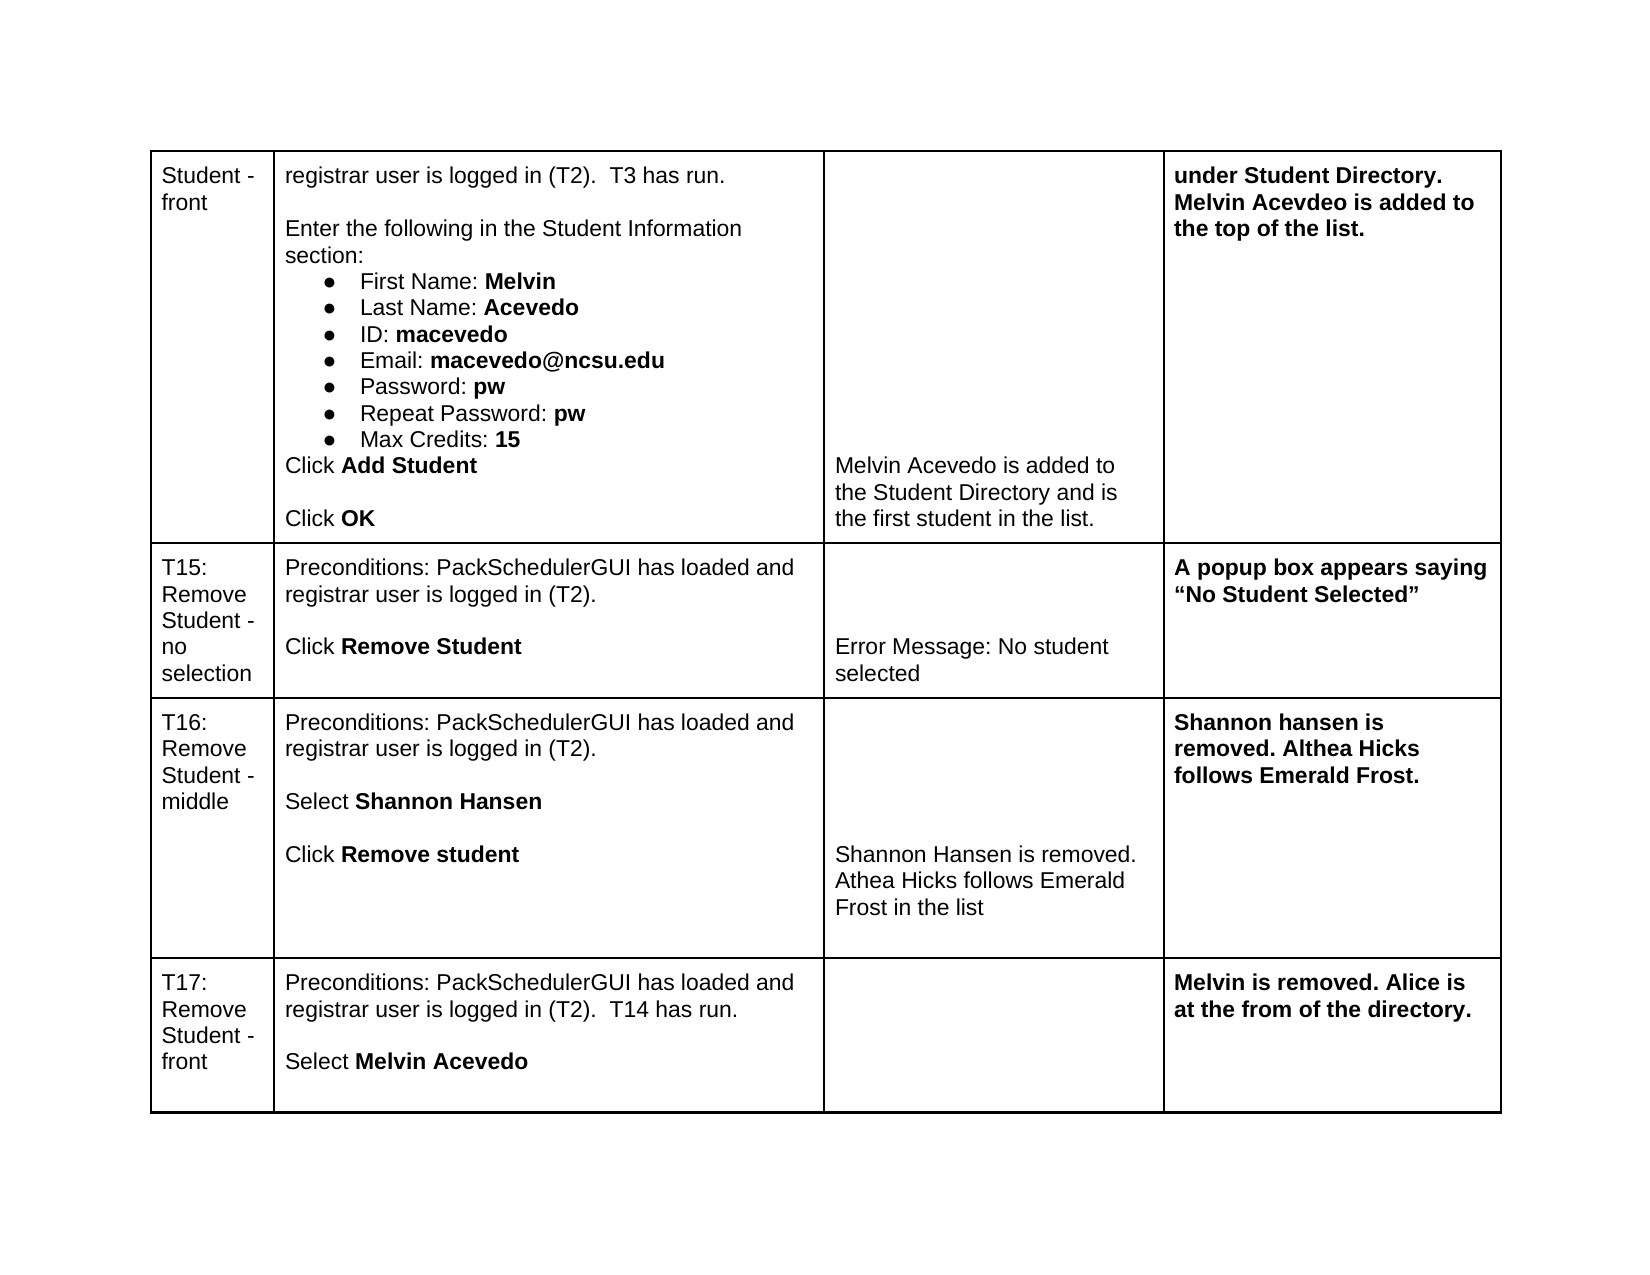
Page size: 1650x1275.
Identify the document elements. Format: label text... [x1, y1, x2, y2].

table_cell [275, 152, 823, 542]
table_cell A popup box appears saying “No Student Selected” [1165, 544, 1500, 697]
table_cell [825, 959, 1163, 1111]
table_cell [152, 959, 273, 1111]
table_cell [275, 959, 823, 1111]
table_cell Error Message: No student selected [825, 544, 1163, 697]
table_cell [825, 152, 1163, 542]
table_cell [1165, 152, 1500, 542]
table_cell Shannon Hansen is removed. Athea Hicks follows Emerald Frost in the list [825, 699, 1163, 957]
table_cell Preconditions: PackSchedulerGUI has loaded and registrar user is logged in (T2). Select Shannon Hansen Click Remove student [275, 699, 823, 957]
table_cell T16: Remove Student - middle [152, 699, 273, 957]
table_cell Preconditions: PackSchedulerGUI has loaded and registrar user is logged in (T2). Click Remove Student [275, 544, 823, 697]
table_cell T15: Remove Student - no selection [152, 544, 273, 697]
table_cell Shannon hansen is removed. Althea Hicks follows Emerald Frost. [1165, 699, 1500, 957]
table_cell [1165, 959, 1500, 1111]
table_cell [152, 152, 273, 542]
